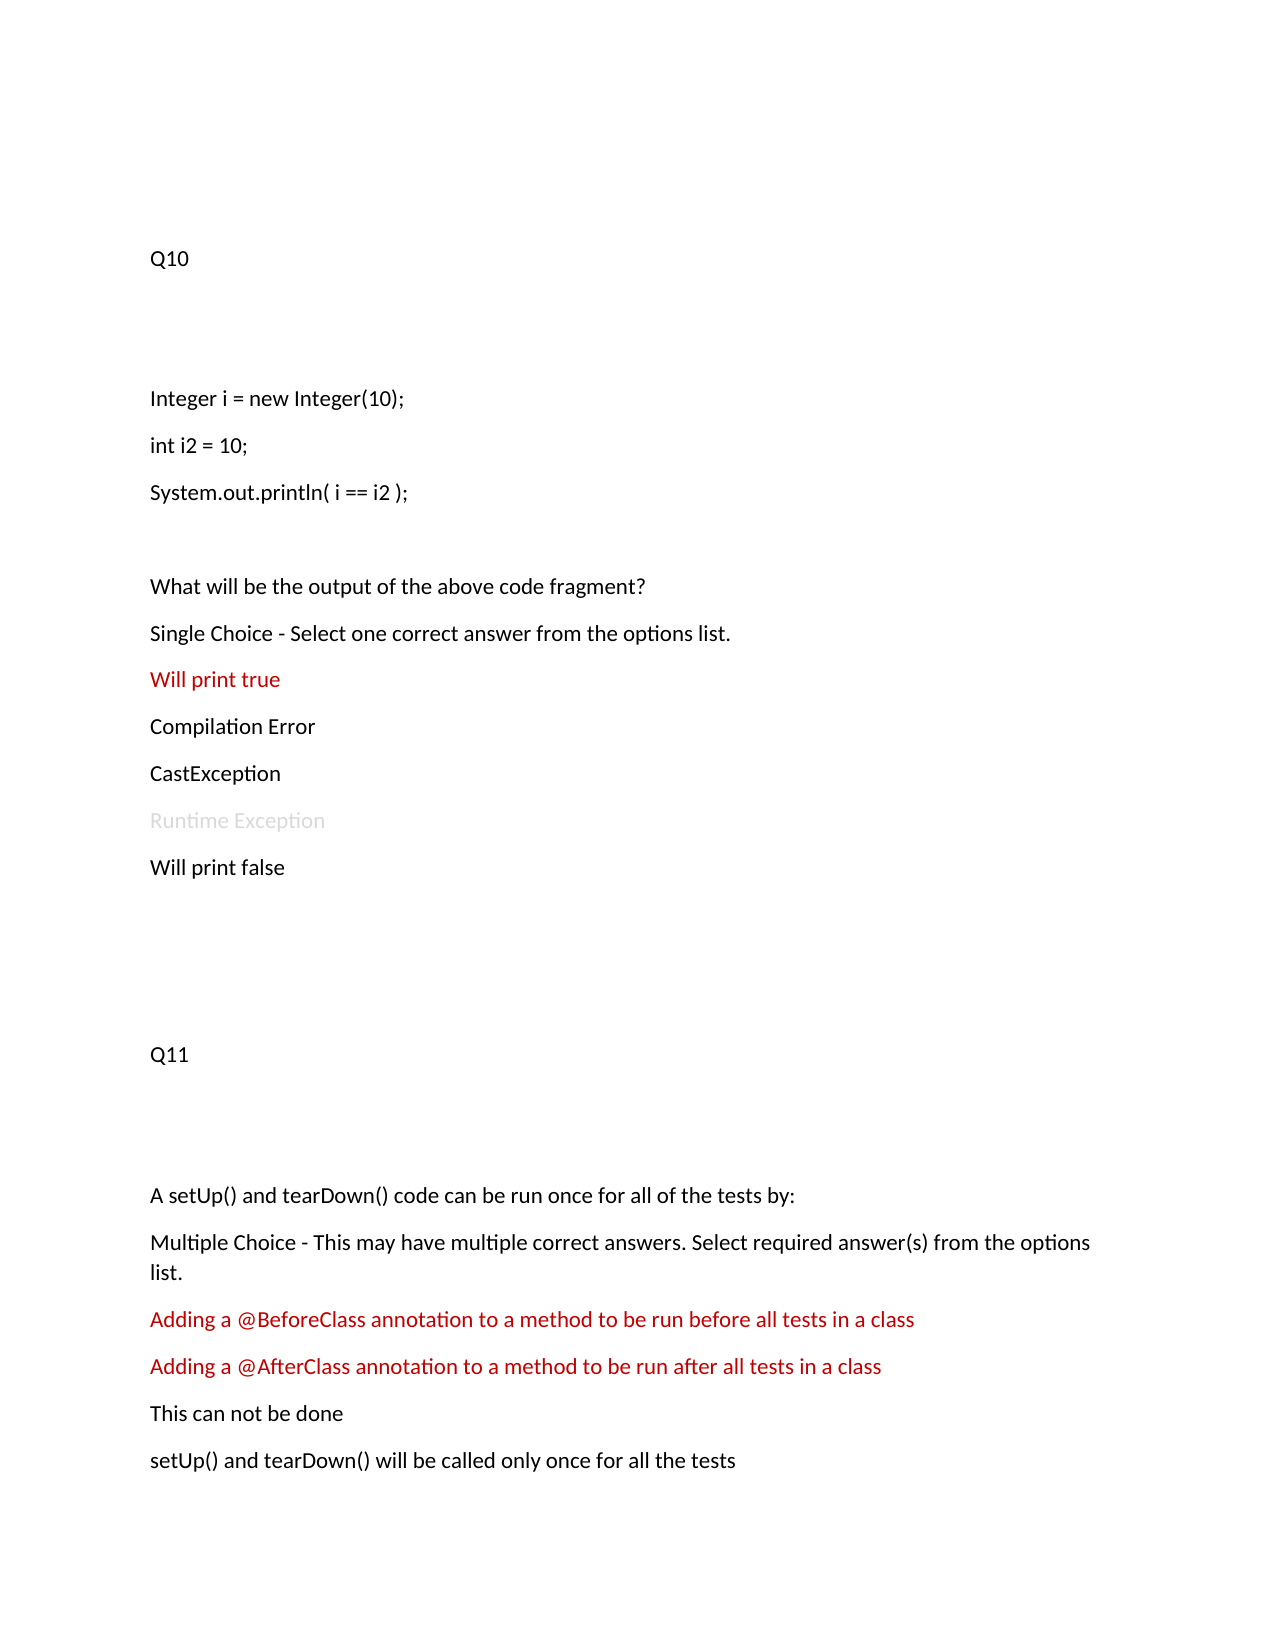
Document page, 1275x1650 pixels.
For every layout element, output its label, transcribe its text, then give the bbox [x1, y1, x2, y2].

text Single Choice - Select one correct answer from the options list. [150, 619, 1125, 647]
text This can not be done [150, 1399, 1125, 1427]
text A setUp() and tearDown() code can be run once for all of the tests by: [150, 1181, 1125, 1209]
text Q10 [150, 244, 1125, 272]
text Adding a @AfterClass annotation to a method to be run after all tests in a class [150, 1352, 1125, 1380]
text Compilation Error [150, 712, 1125, 741]
text int i2 = 10; [150, 431, 1125, 459]
text CastException [150, 759, 1125, 787]
text setUp() and tearDown() will be called only once for all the tests [150, 1446, 1125, 1474]
text Will print false [150, 853, 1125, 881]
text Q11 [150, 1041, 1125, 1069]
text Integer i = new Integer(10); [150, 384, 1125, 412]
text System.out.println( i == i2 ); [150, 478, 1125, 506]
text Runtime Exception [150, 806, 1125, 834]
text Multiple Choice - This may have multiple correct answers. Select required answer(s) from the options list. [150, 1228, 1125, 1286]
text What will be the output of the above code fragment? [150, 572, 1125, 600]
text Adding a @BeforeClass annotation to a method to be run before all tests in a class [150, 1305, 1125, 1333]
text Will print true [150, 666, 1125, 694]
